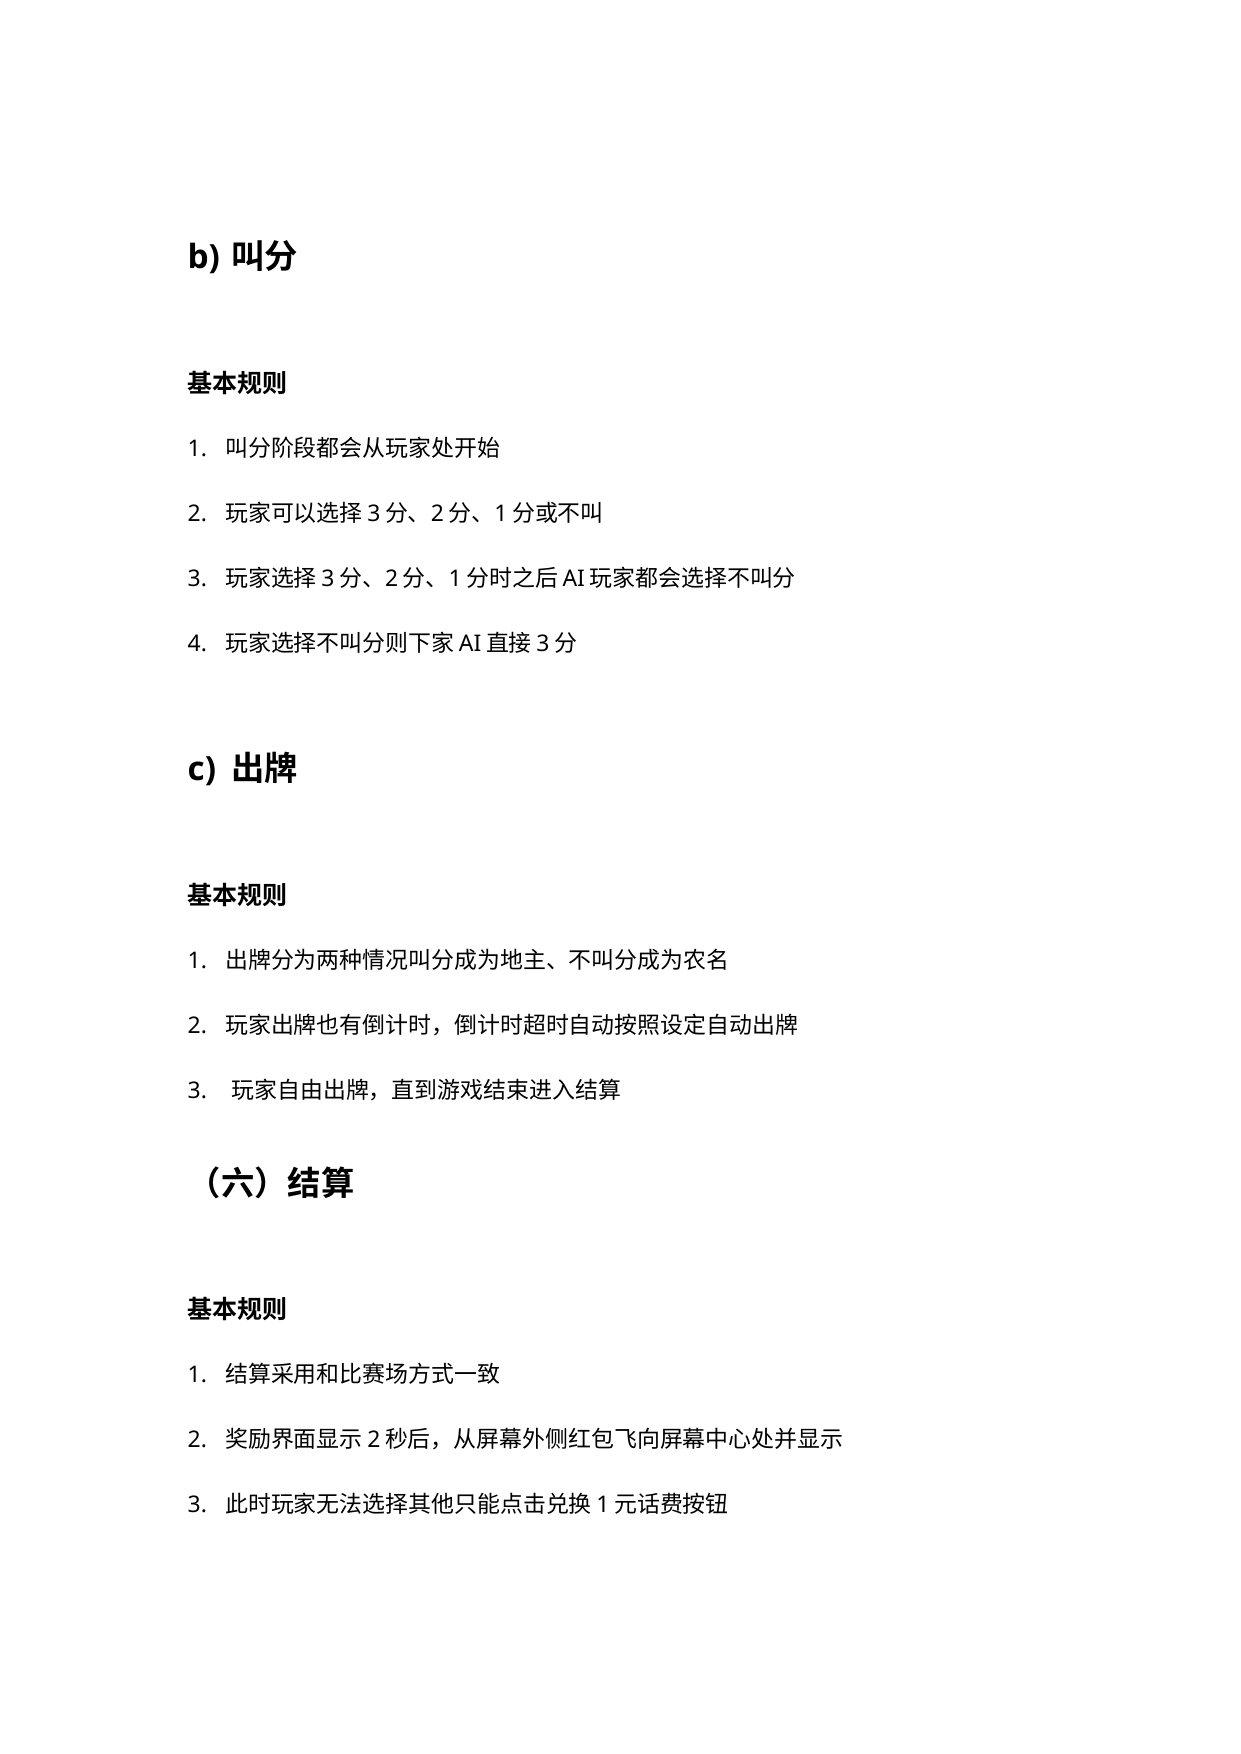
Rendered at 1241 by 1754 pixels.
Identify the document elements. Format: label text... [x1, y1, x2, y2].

list 玩家出牌也有倒计时，倒计时超时自动按照设定自动出牌 [187, 991, 1053, 1056]
text 3. 玩家自由出牌，直到游戏结束进入结算 [187, 1056, 1053, 1121]
list 此时玩家无法选择其他只能点击兑换1元话费按钮 [187, 1470, 1053, 1535]
text 基本规则 [187, 861, 1053, 926]
list 玩家可以选择3分、2分、1分或不叫 [187, 479, 1053, 544]
text 基本规则 [187, 349, 1053, 414]
subtitle b) 叫分 [187, 222, 1053, 287]
list 玩家选择不叫分则下家AI直接3分 [187, 609, 1053, 674]
list 叫分阶段都会从玩家处开始 [187, 414, 1053, 479]
list 出牌分为两种情况叫分成为地主、不叫分成为农名 [187, 926, 1053, 991]
list 玩家选择3分、2分、1分时之后AI玩家都会选择不叫分 [187, 544, 1053, 609]
text 基本规则 [187, 1275, 1053, 1340]
subtitle （六）结算 [187, 1148, 1053, 1213]
subtitle c) 出牌 [187, 733, 1053, 798]
list 奖励界面显示2秒后，从屏幕外侧红包飞向屏幕中心处并显示 [187, 1405, 1053, 1470]
list 结算采用和比赛场方式一致 [187, 1340, 1053, 1405]
